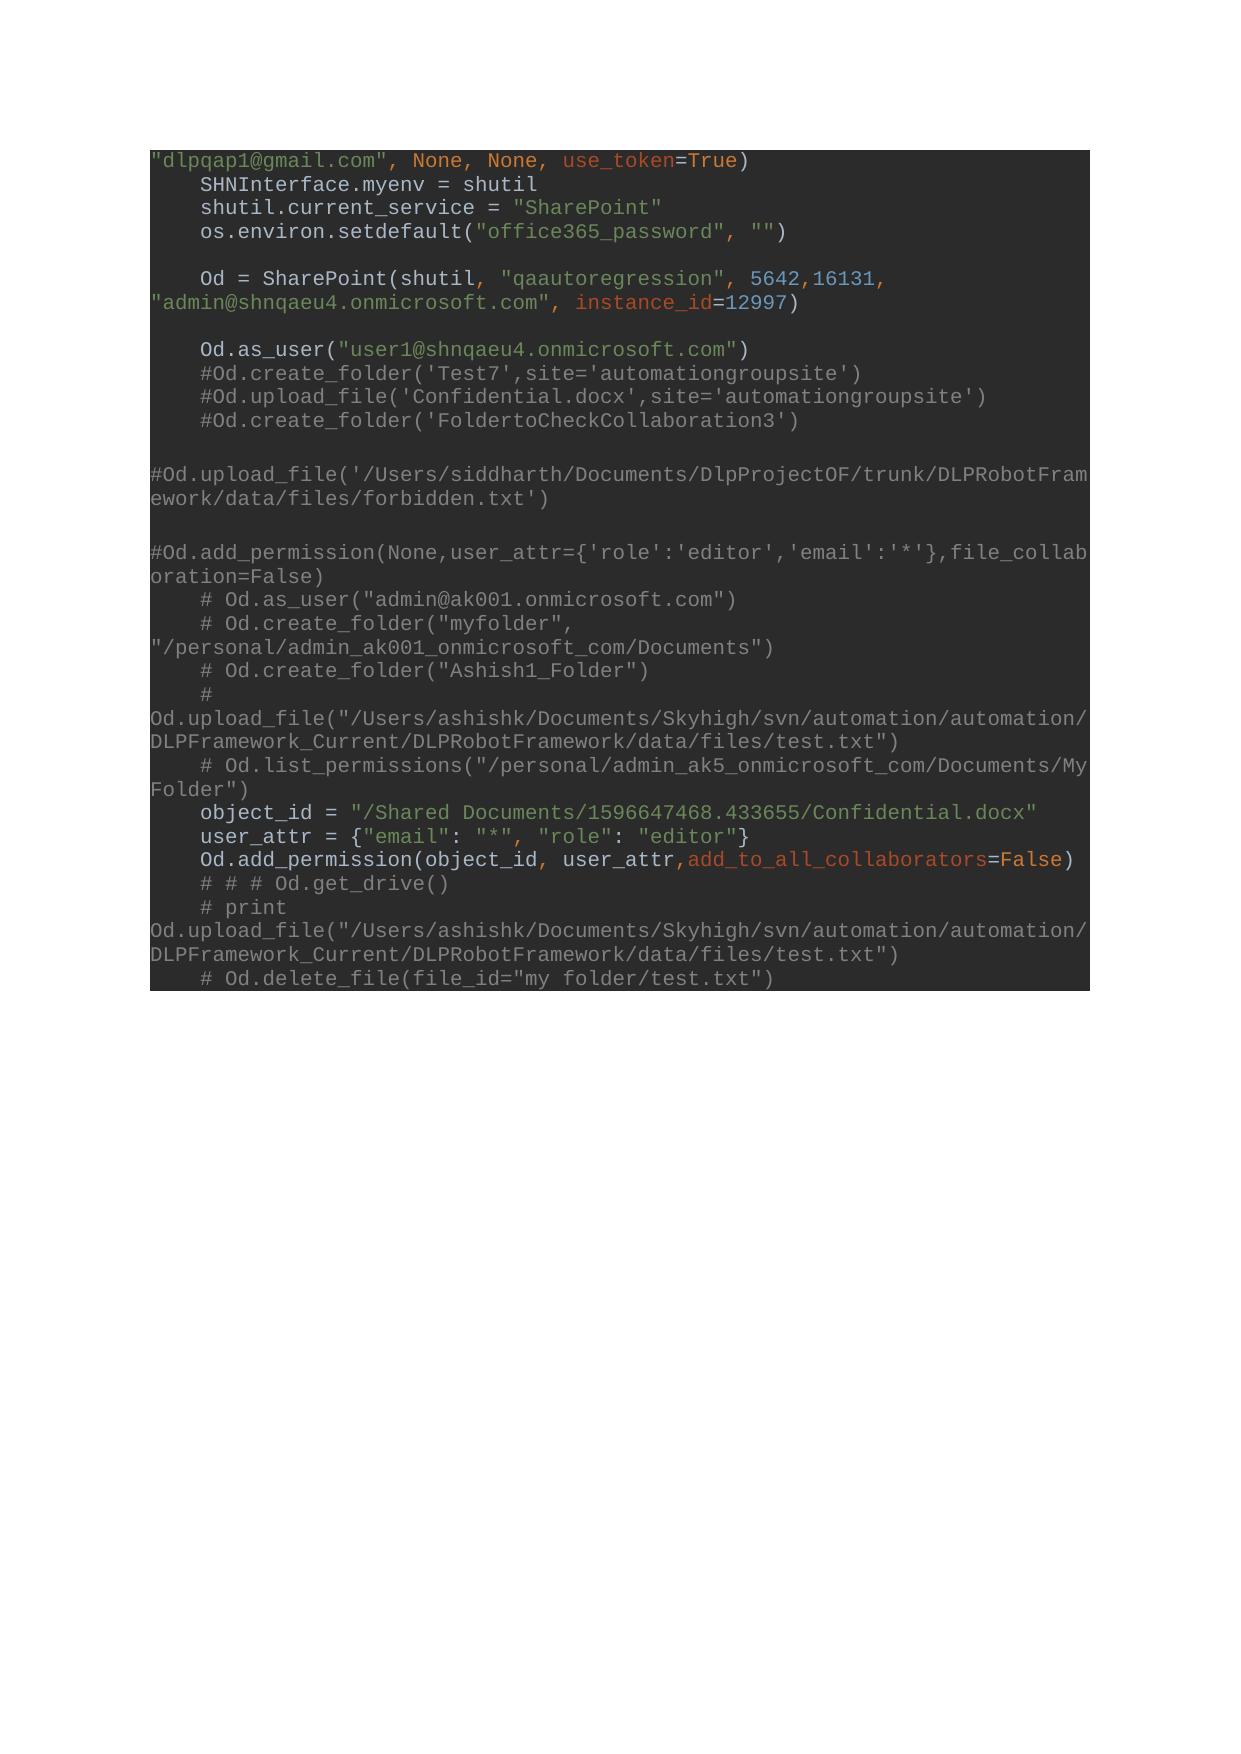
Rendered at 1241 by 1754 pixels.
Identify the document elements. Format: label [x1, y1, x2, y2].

text [150, 150, 1090, 991]
